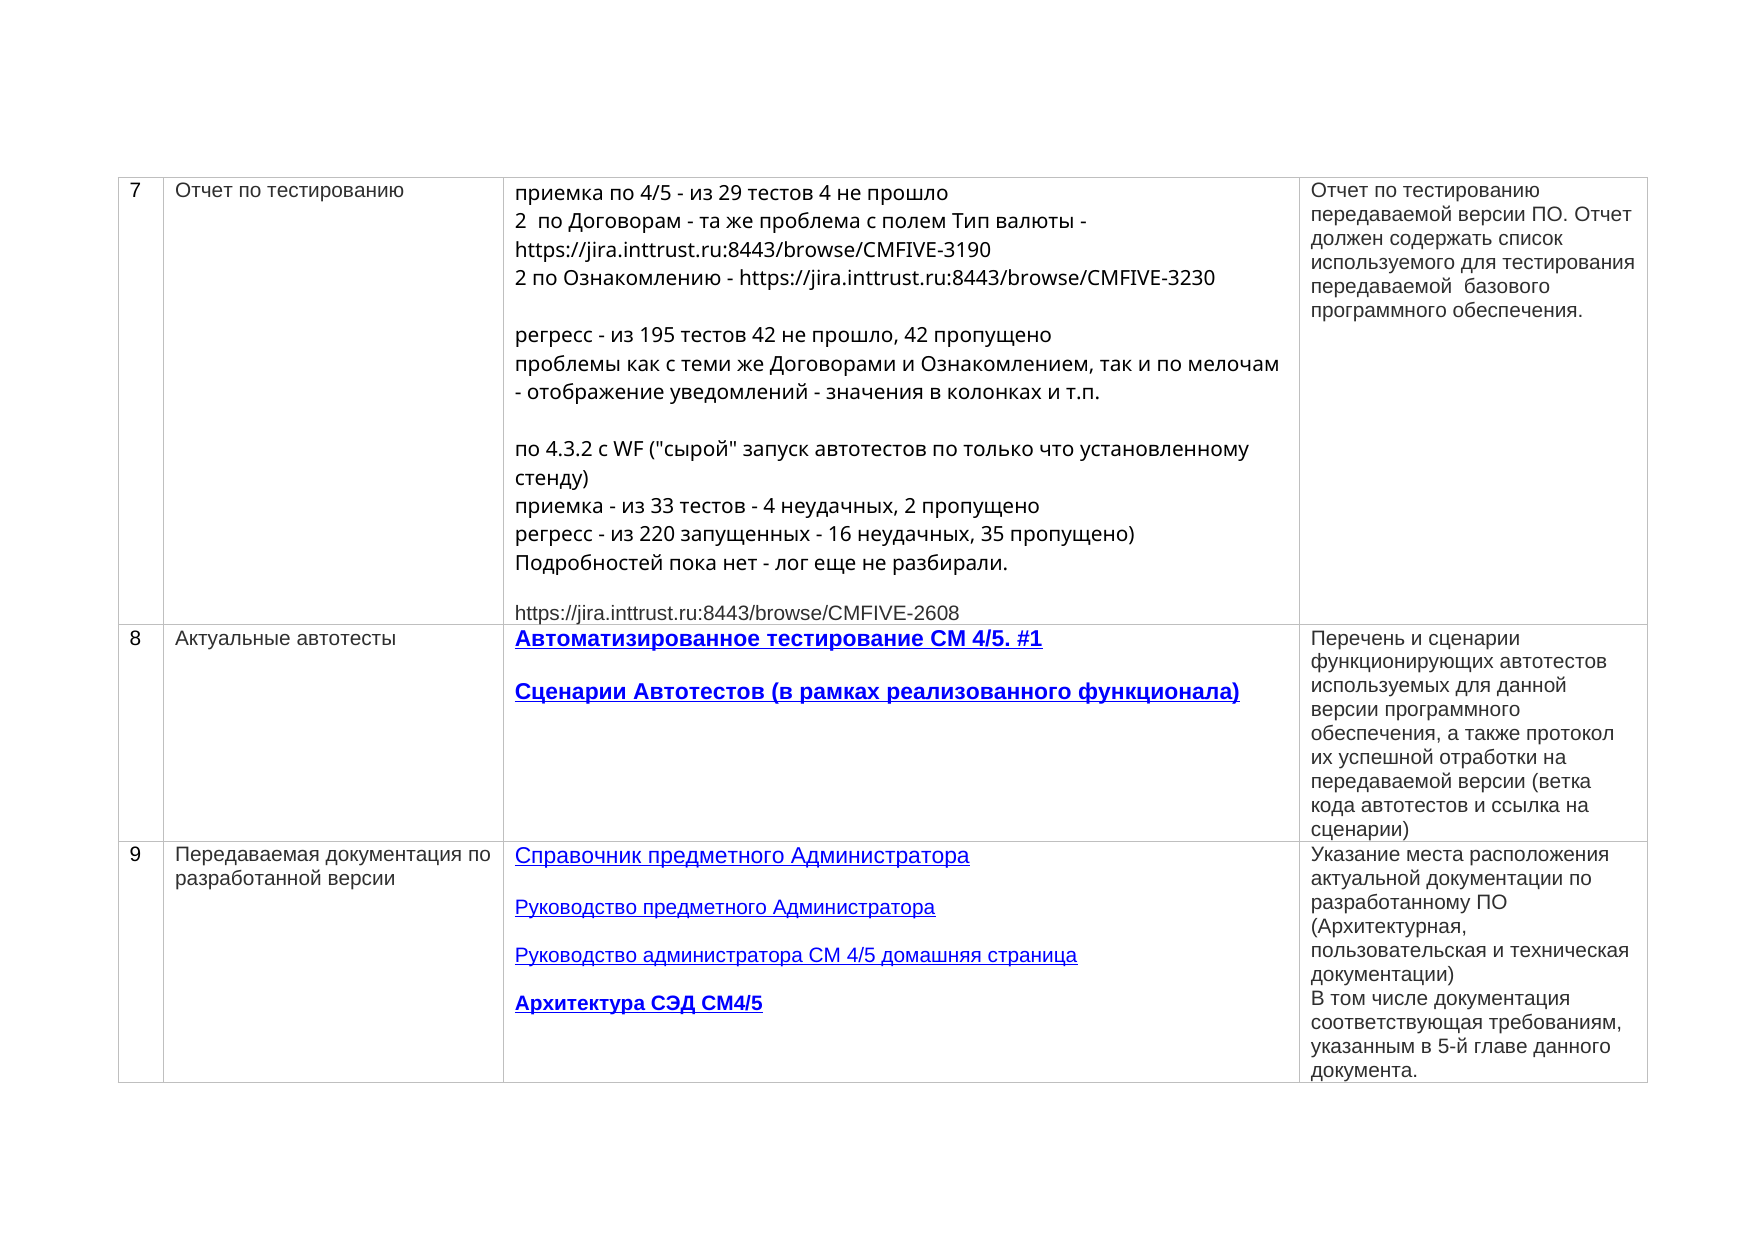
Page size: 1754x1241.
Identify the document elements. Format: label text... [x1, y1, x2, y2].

table_cell Указание места расположения актуальной документации по разработанному ПО (Архитектурная, пользовательская и техническая документации) В том числе документация соответствующая требованиям, указанным в 5-й главе данного документа. [1300, 842, 1647, 1082]
table_cell приемка по 4/5 - из 29 тестов 4 не прошло 2 по Договорам - та же проблема с полем Тип валюты - https://jira.inttrust.ru:8443/browse/CMFIVE-3190 2 по Ознакомлению - https://jira.inttrust.ru:8443/browse/CMFIVE-3230 регресс - из 195 тестов 42 не прошло, 42 пропущено проблемы как с теми же Договорами и Ознакомлением, так и по мелочам - отображение уведомлений - значения в колонках и т.п. по 4.3.2 с WF ("сырой" запуск автотестов по только что установленному стенду) приемка - из 33 тестов - 4 неудачных, 2 пропущено регресс - из 220 запущенных - 16 неудачных, 35 пропущено) Подробностей пока нет - лог еще не разбирали. https://jira.inttrust.ru:8443/browse/CMFIVE-2608 [504, 178, 1299, 624]
table_cell Справочник предметного Администратора Руководство предметного Администратора Руководство администратора CM 4/5 домашняя страница Архитектура СЭД CM4/5 [504, 842, 1299, 1082]
table_cell Перечень и сценарии функционирующих автотестов используемых для данной версии программного обеспечения, а также протокол их успешной отработки на передаваемой версии (ветка кода автотестов и ссылка на сценарии) [1300, 625, 1647, 841]
table_cell Передаваемая документация по разработанной версии [164, 842, 503, 1082]
table_cell 8 [119, 625, 163, 841]
table_cell 7 [119, 178, 163, 624]
table_cell Отчет по тестированию [164, 178, 503, 624]
table_cell Отчет по тестированию передаваемой версии ПО. Отчет должен содержать список используемого для тестирования передаваемой базового программного обеспечения. [1300, 178, 1647, 624]
table_cell Автоматизированное тестирование CM 4/5. #1 Сценарии Автотестов (в рамках реализованного функционала) [504, 625, 1299, 841]
table_cell Актуальные автотесты [164, 625, 503, 841]
table_cell 9 [119, 842, 163, 1082]
